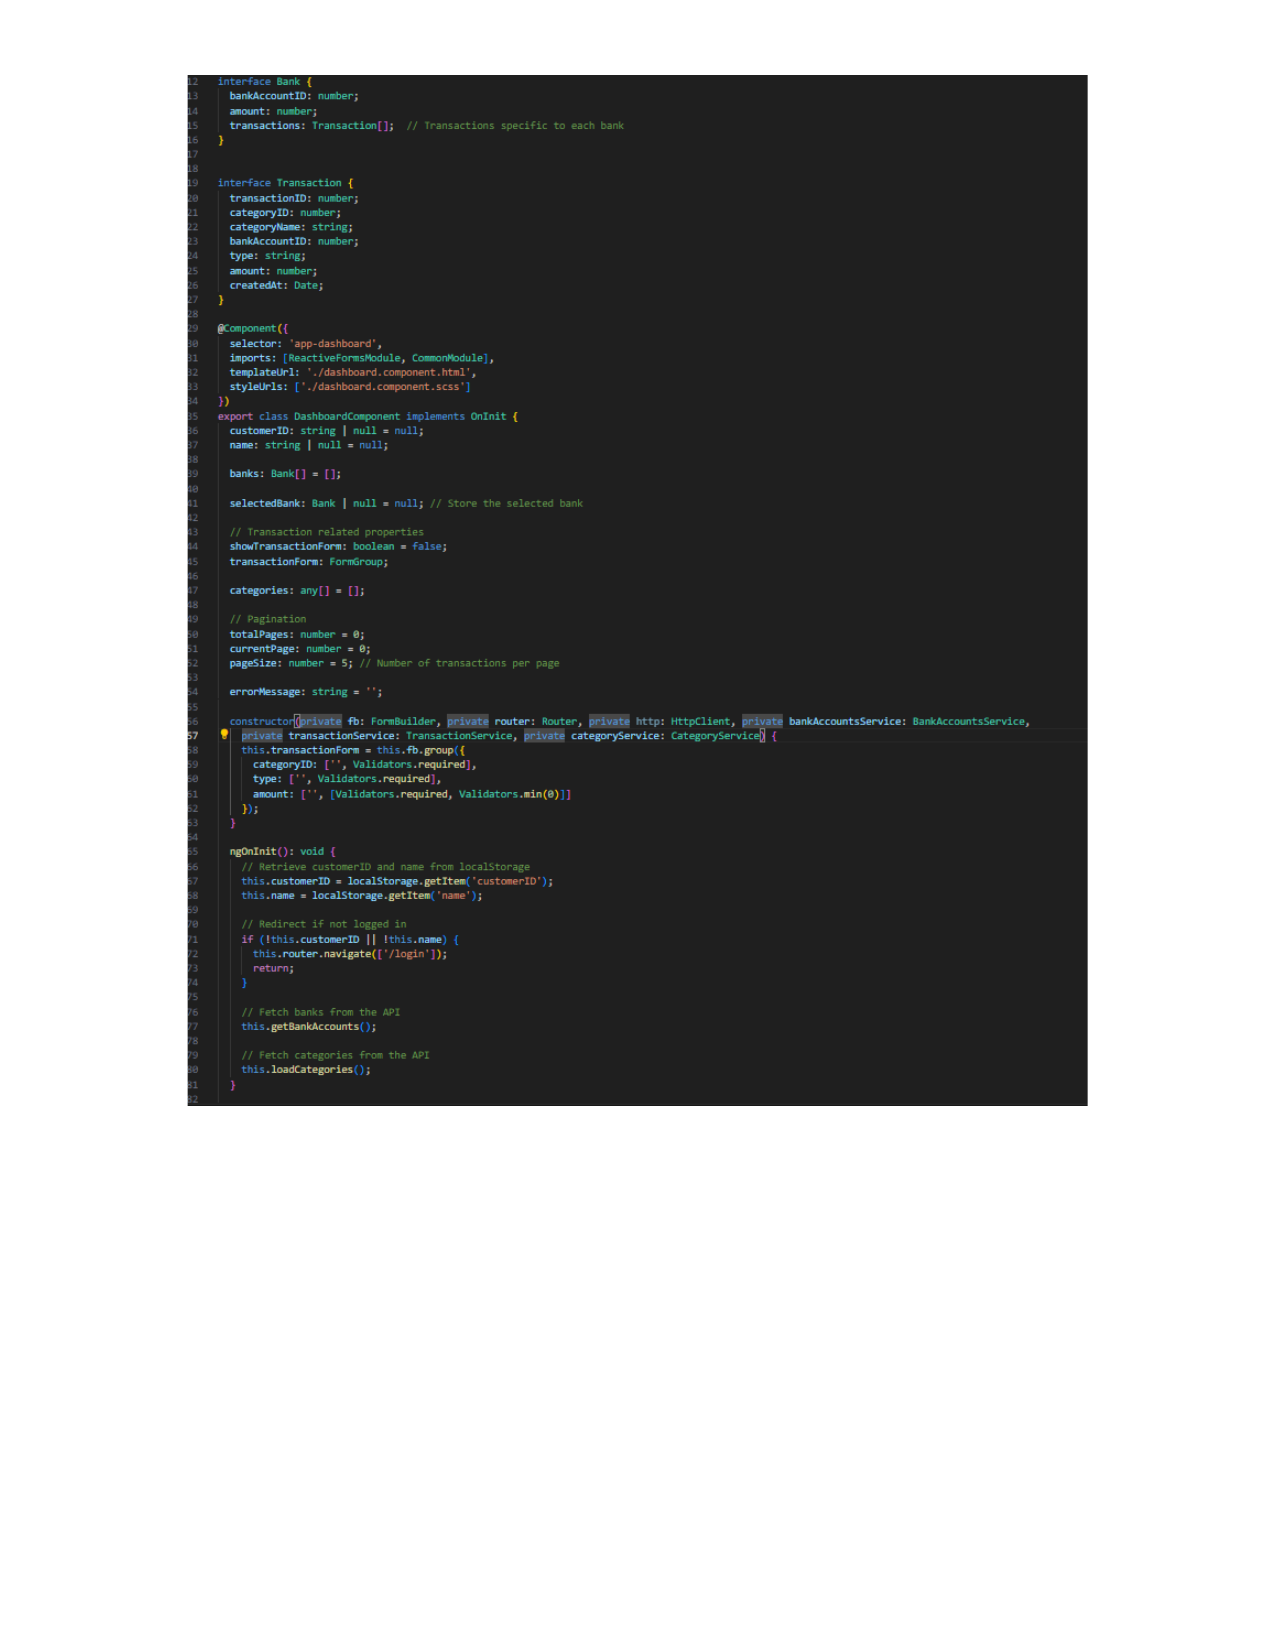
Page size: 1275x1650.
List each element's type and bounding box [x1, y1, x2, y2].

picture [187, 75, 1088, 1106]
